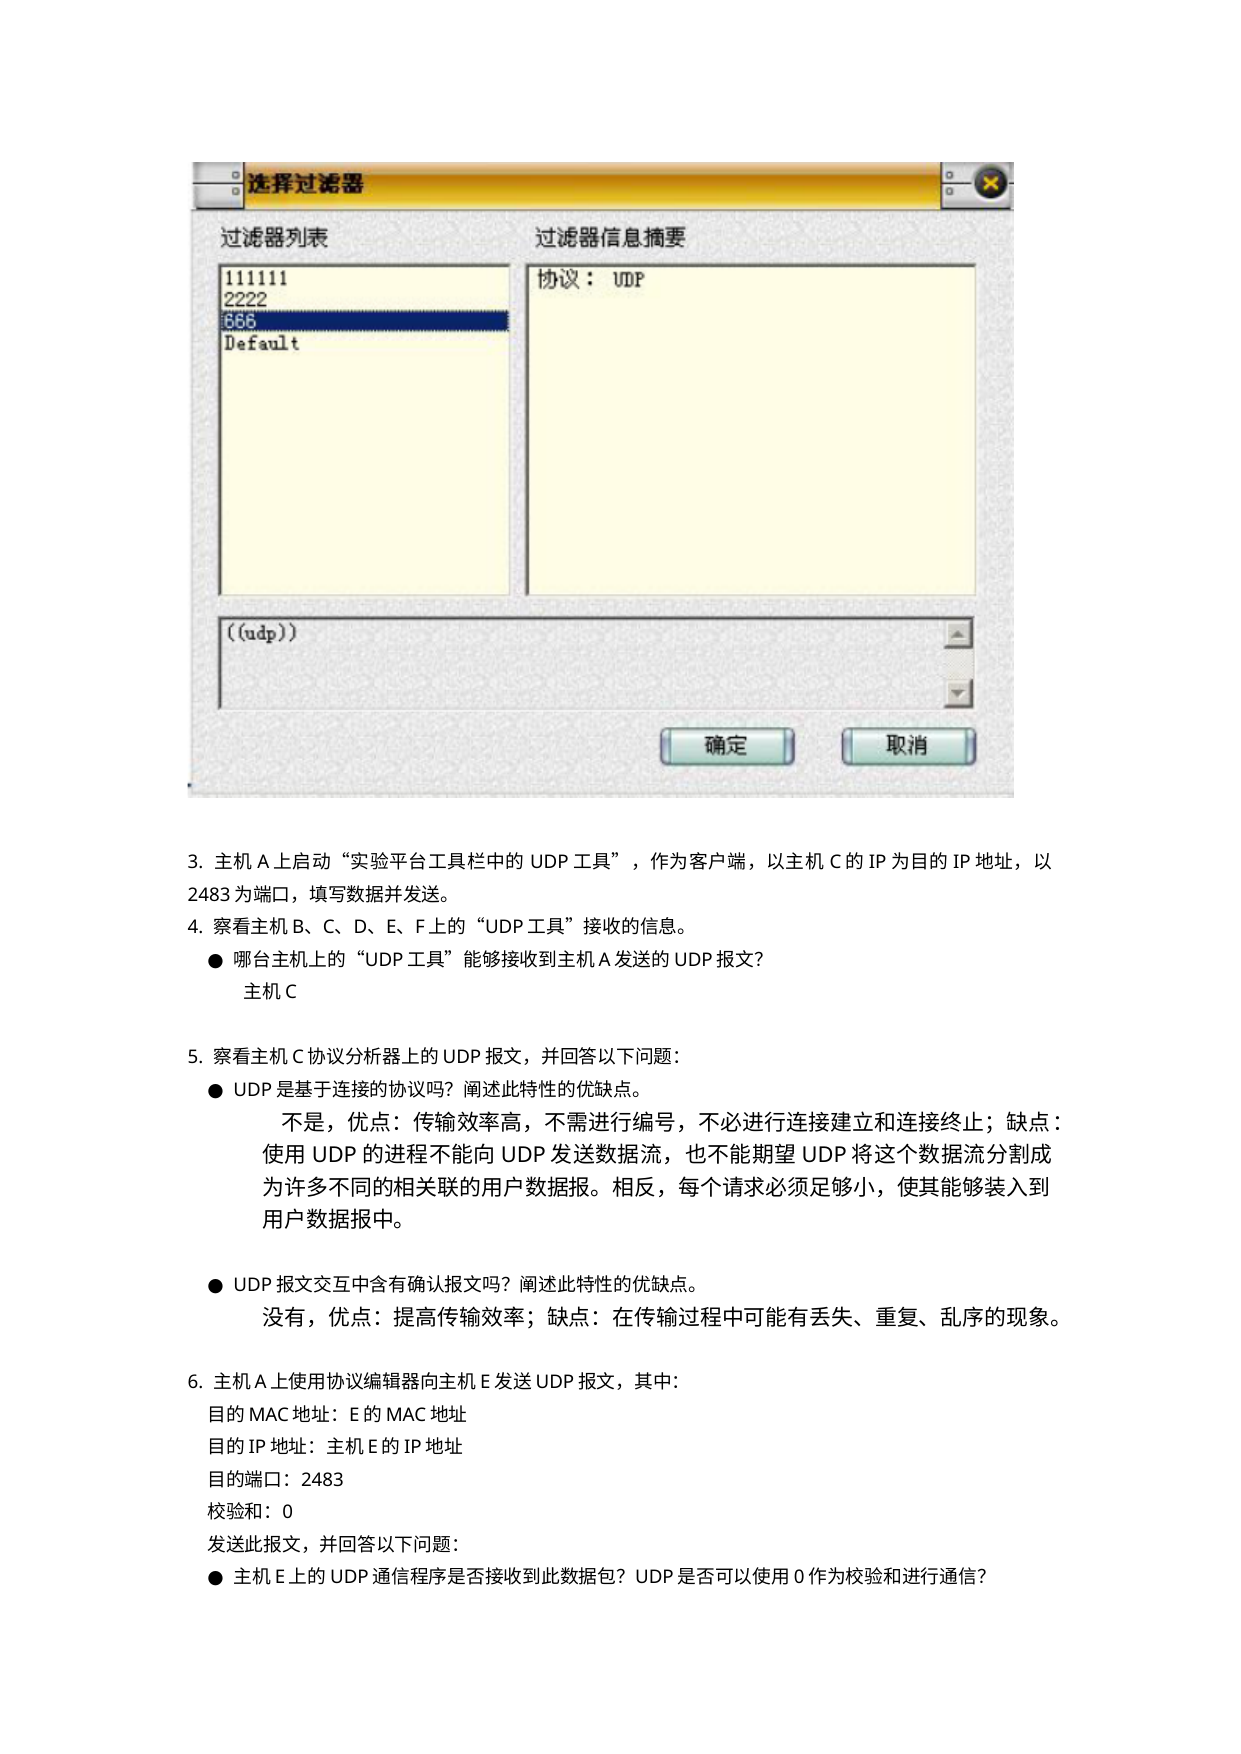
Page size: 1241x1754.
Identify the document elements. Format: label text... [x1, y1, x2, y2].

picture [187, 162, 1014, 798]
text 没有，优点：提高传输效率；缺点：在传输过程中可能有丢失、重复、乱序的现象。 [262, 1299, 1053, 1332]
text 主机C [187, 974, 1053, 1007]
text 3. 主机A上启动“实验平台工具栏中的UDP工具”，作为客户端，以主机C的IP为目的IP地址，以2483为端口，填写数据并发送。 4. 察看主机B、C、D、E、F上的“UDP工具”接收的信息。 ● 哪台主机上的“UDP工具”能够接收到主机A发送的UDP报文？ [187, 812, 1053, 974]
text ● UDP报文交互中含有确认报文吗？阐述此特性的优缺点。 [187, 1234, 1053, 1299]
text 6. 主机A上使用协议编辑器向主机E发送UDP报文，其中： 目的MAC地址：E的MAC地址 目的IP地址：主机E的IP地址 目的端口：2483 校验和：0 发送此报文，并回答以下问题： ● 主机E上的UDP通信程序是否接收到此数据包？UDP是否可以使用0作为校验和进行通信？ [187, 1332, 1053, 1592]
text 5. 察看主机C协议分析器上的UDP报文，并回答以下问题： ● UDP是基于连接的协议吗？阐述此特性的优缺点。 [187, 1007, 1053, 1104]
text 不是，优点：传输效率高，不需进行编号，不必进行连接建立和连接终止；缺点：使用UDP的进程不能向UDP发送数据流，也不能期望UDP将这个数据流分割成为许多不同的相关联的用户数据报。相反，每个请求必须足够小，使其能够装入到用户数据报中。 [262, 1104, 1053, 1234]
